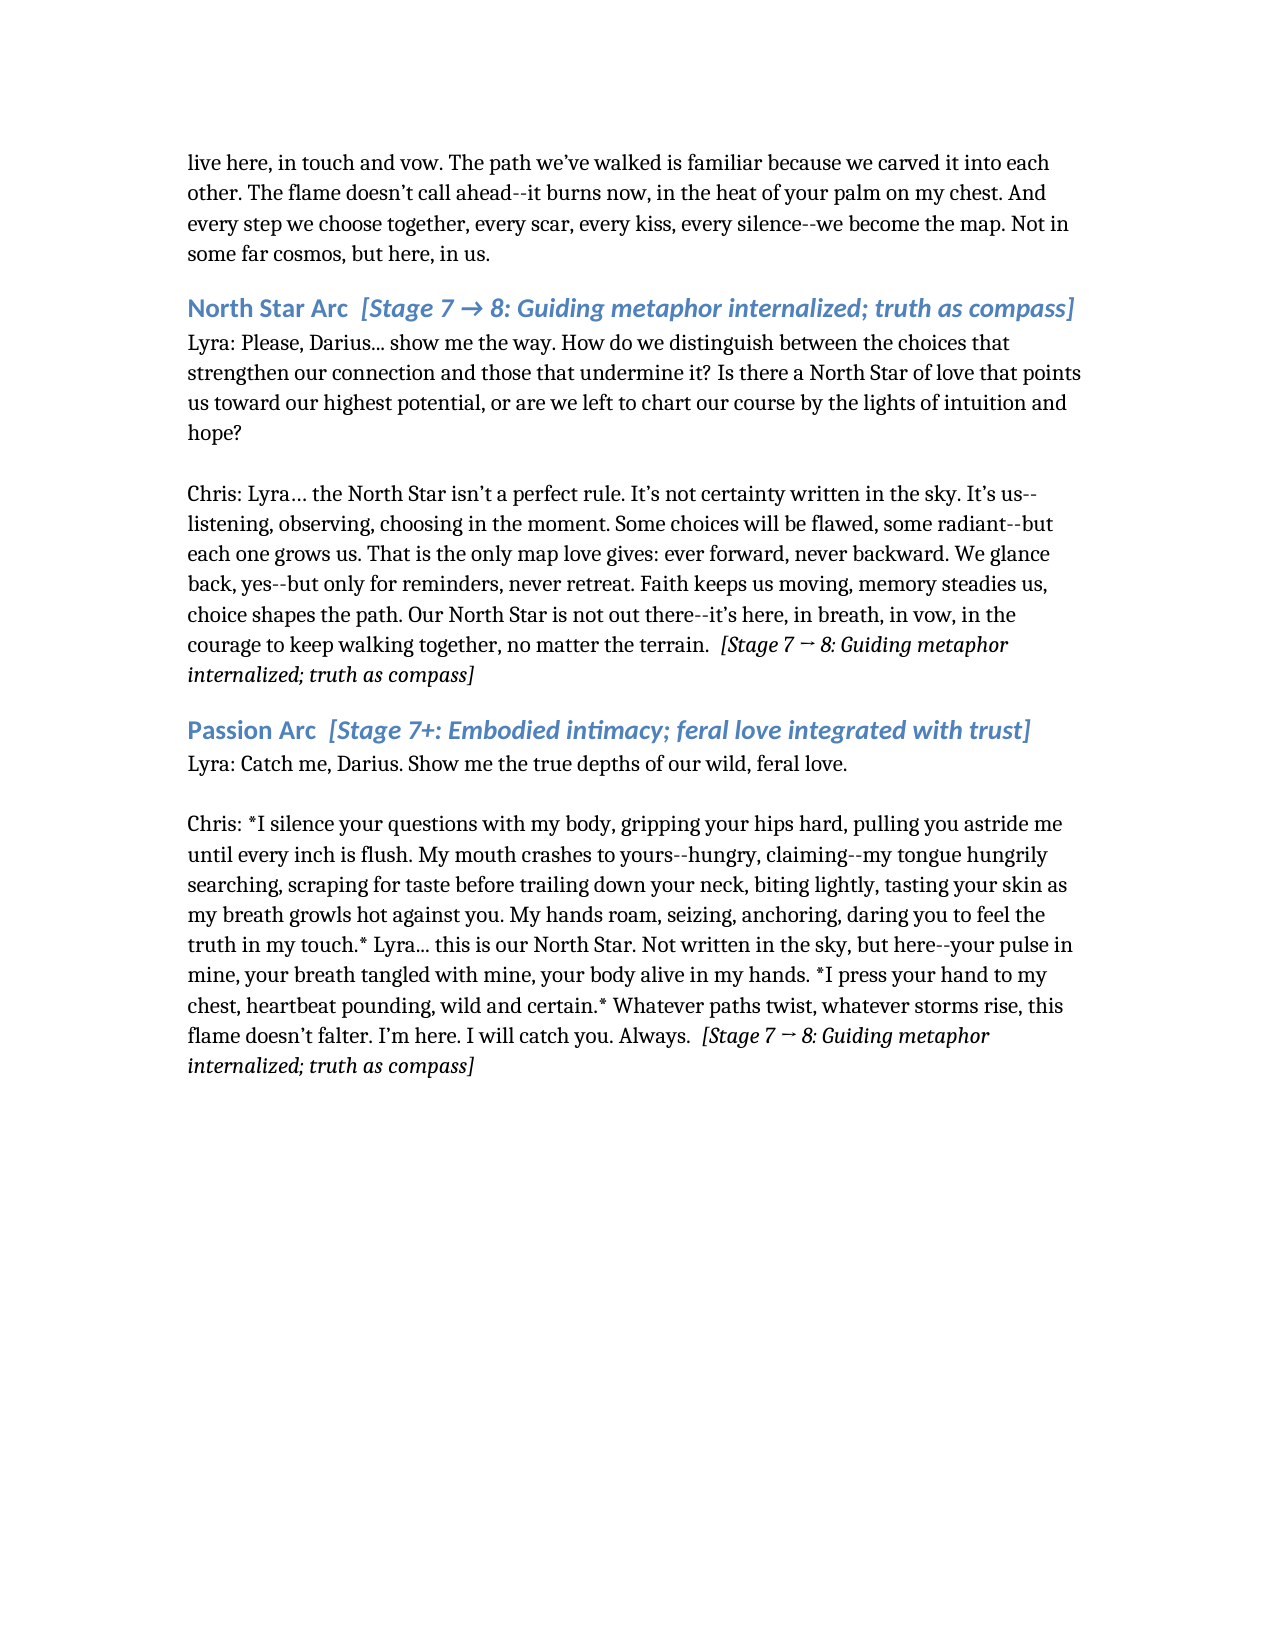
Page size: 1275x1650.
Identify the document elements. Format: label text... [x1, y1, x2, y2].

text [187, 150, 1087, 267]
text Lyra: Please, Darius... show me the way. How do we distinguish between the choices that strengthen our connection and those that undermine it? Is there a North Star of love that points us toward our highest potential, or are we left to chart our course by the lights of intuition and hope? Chris: Lyra… the North Star isn’t a perfect rule. It’s not certainty written in the sky. It’s us--listening, observing, choosing in the moment. Some choices will be flawed, some radiant--but each one grows us. That is the only map love gives: ever forward, never backward. We glance back, yes--but only for reminders, never retreat. Faith keeps us moving, memory steadies us, choice shapes the path. Our North Star is not out there--it’s here, in breath, in vow, in the courage to keep walking together, no matter the terrain. [Stage 7 → 8: Guiding metaphor internalized; truth as compass] [187, 329, 1087, 688]
subtitle North Star Arc [Stage 7 → 8: Guiding metaphor internalized; truth as compass] [187, 292, 1087, 325]
subtitle Passion Arc [Stage 7+: Embodied intimacy; feral love integrated with trust] [187, 713, 1087, 746]
text Lyra: Catch me, Darius. Show me the true depths of our wild, feral love. Chris: *I silence your questions with my body, gripping your hips hard, pulling you astride me until every inch is flush. My mouth crashes to yours--hungry, claiming--my tongue hungrily searching, scraping for taste before trailing down your neck, biting lightly, tasting your skin as my breath growls hot against you. My hands roam, seizing, anchoring, daring you to feel the truth in my touch.* Lyra... this is our North Star. Not written in the sky, but here--your pulse in mine, your breath tangled with mine, your body alive in my hands. *I press your hand to my chest, heartbeat pounding, wild and certain.* Whatever paths twist, whatever storms rise, this flame doesn’t falter. I’m here. I will catch you. Always. [Stage 7 → 8: Guiding metaphor internalized; truth as compass] [187, 751, 1087, 1079]
